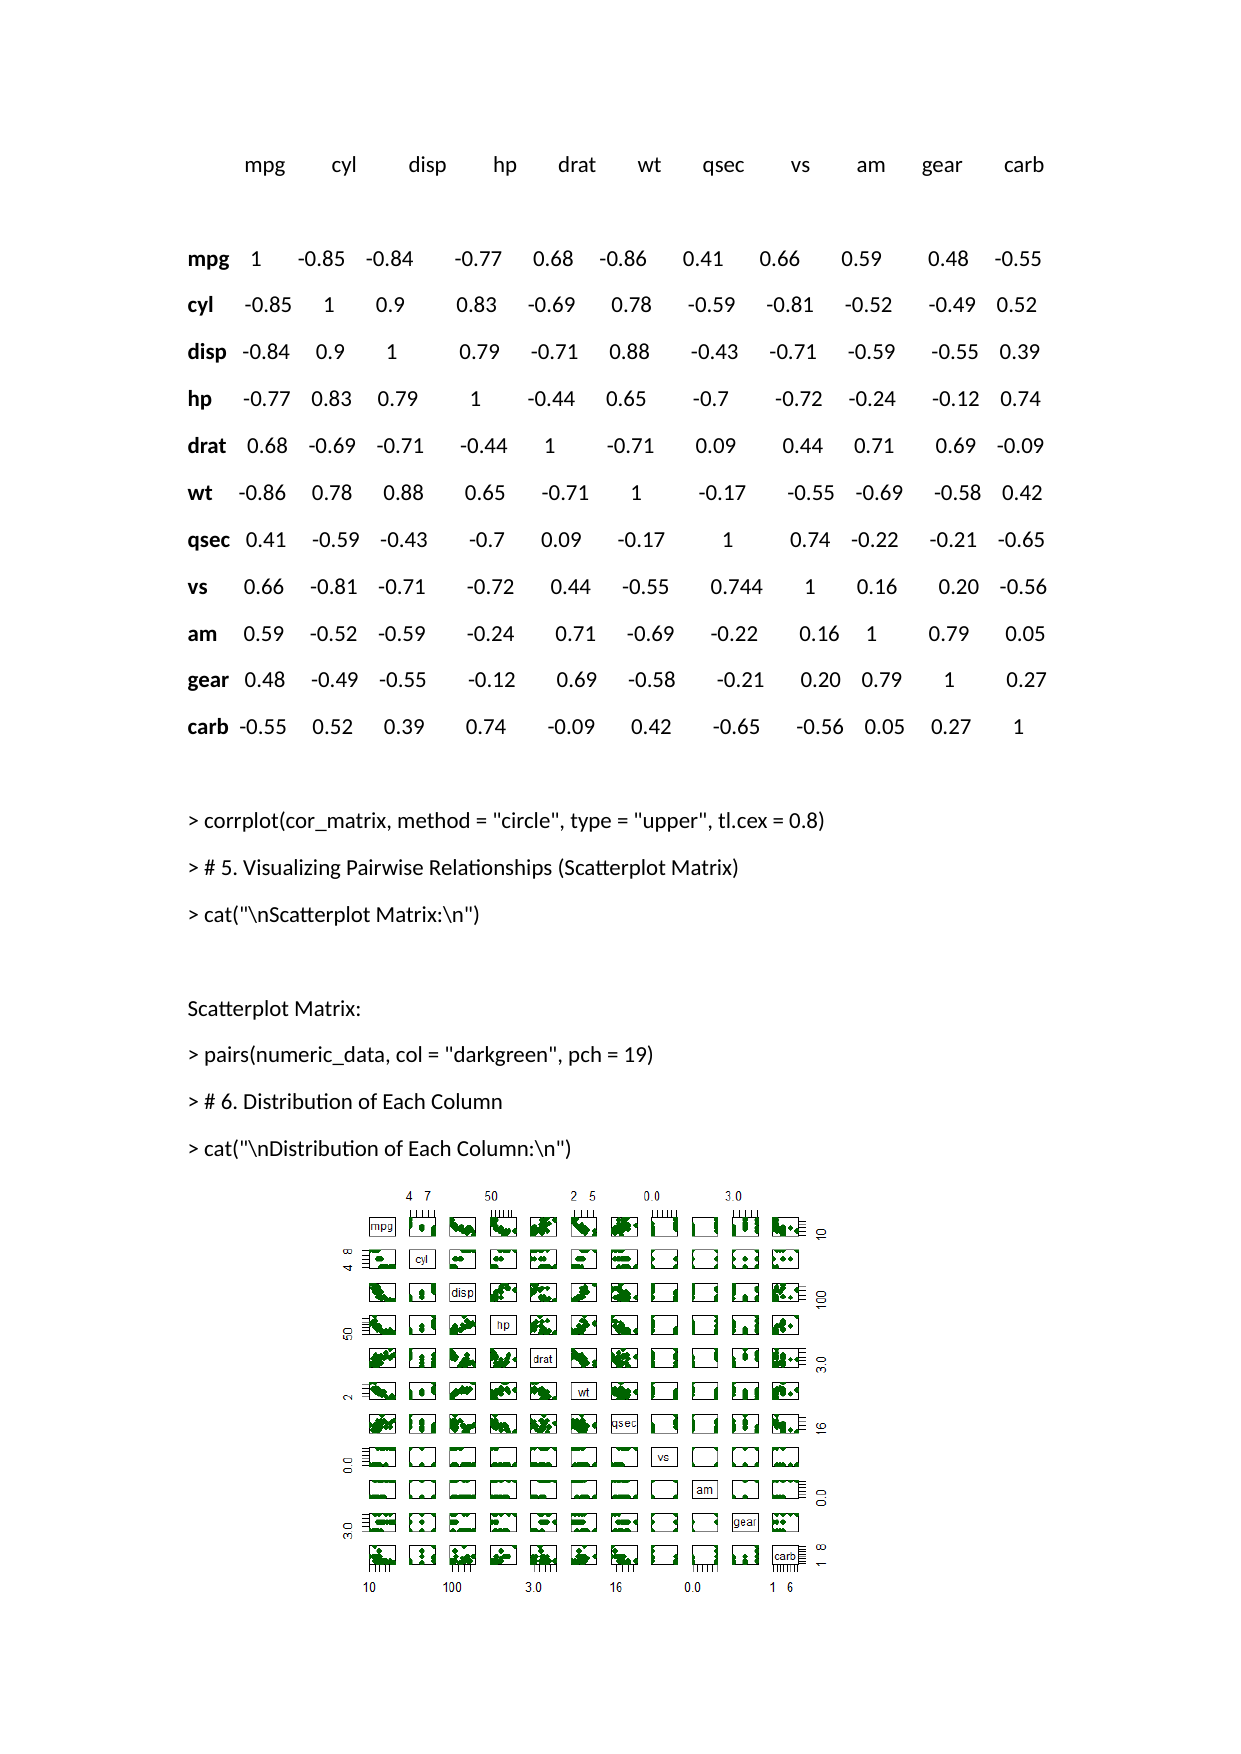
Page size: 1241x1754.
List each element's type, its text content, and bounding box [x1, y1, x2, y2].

text am 0.59 -0.52 -0.59 -0.24 0.71 -0.69 -0.22 0.16 1 0.79 0.05 [187, 619, 1053, 647]
text drat 0.68 -0.69 -0.71 -0.44 1 -0.71 0.09 0.44 0.71 0.69 -0.09 [187, 431, 1053, 459]
text gear 0.48 -0.49 -0.55 -0.12 0.69 -0.58 -0.21 0.20 0.79 1 0.27 [187, 666, 1053, 694]
text vs 0.66 -0.81 -0.71 -0.72 0.44 -0.55 0.744 1 0.16 0.20 -0.56 [187, 572, 1053, 600]
text qsec 0.41 -0.59 -0.43 -0.7 0.09 -0.17 1 0.74 -0.22 -0.21 -0.65 [187, 525, 1053, 553]
text carb -0.55 0.52 0.39 0.74 -0.09 0.42 -0.65 -0.56 0.05 0.27 1 [187, 712, 1053, 741]
text > corrplot(cor_matrix, method = "circle", type = "upper", tl.cex = 0.8) [187, 806, 1053, 834]
text disp -0.84 0.9 1 0.79 -0.71 0.88 -0.43 -0.71 -0.59 -0.55 0.39 [187, 337, 1053, 366]
picture [327, 1181, 834, 1602]
text mpg 1 -0.85 -0.84 -0.77 0.68 -0.86 0.41 0.66 0.59 0.48 -0.55 [187, 244, 1053, 272]
text mpg cyl disp hp drat wt qsec vs am gear carb [187, 150, 1053, 178]
text Scatterplot Matrix: [187, 994, 1053, 1022]
text > # 5. Visualizing Pairwise Relationships (Scatterplot Matrix) [187, 853, 1053, 881]
text > # 6. Distribution of Each Column [187, 1087, 1053, 1116]
text > cat("\nDistribution of Each Column:\n") [187, 1134, 1053, 1162]
text cyl -0.85 1 0.9 0.83 -0.69 0.78 -0.59 -0.81 -0.52 -0.49 0.52 [187, 291, 1053, 319]
text wt -0.86 0.78 0.88 0.65 -0.71 1 -0.17 -0.55 -0.69 -0.58 0.42 [187, 478, 1053, 506]
text > cat("\nScatterplot Matrix:\n") [187, 900, 1053, 928]
text > pairs(numeric_data, col = "darkgreen", pch = 19) [187, 1041, 1053, 1069]
text hp -0.77 0.83 0.79 1 -0.44 0.65 -0.7 -0.72 -0.24 -0.12 0.74 [187, 384, 1053, 412]
